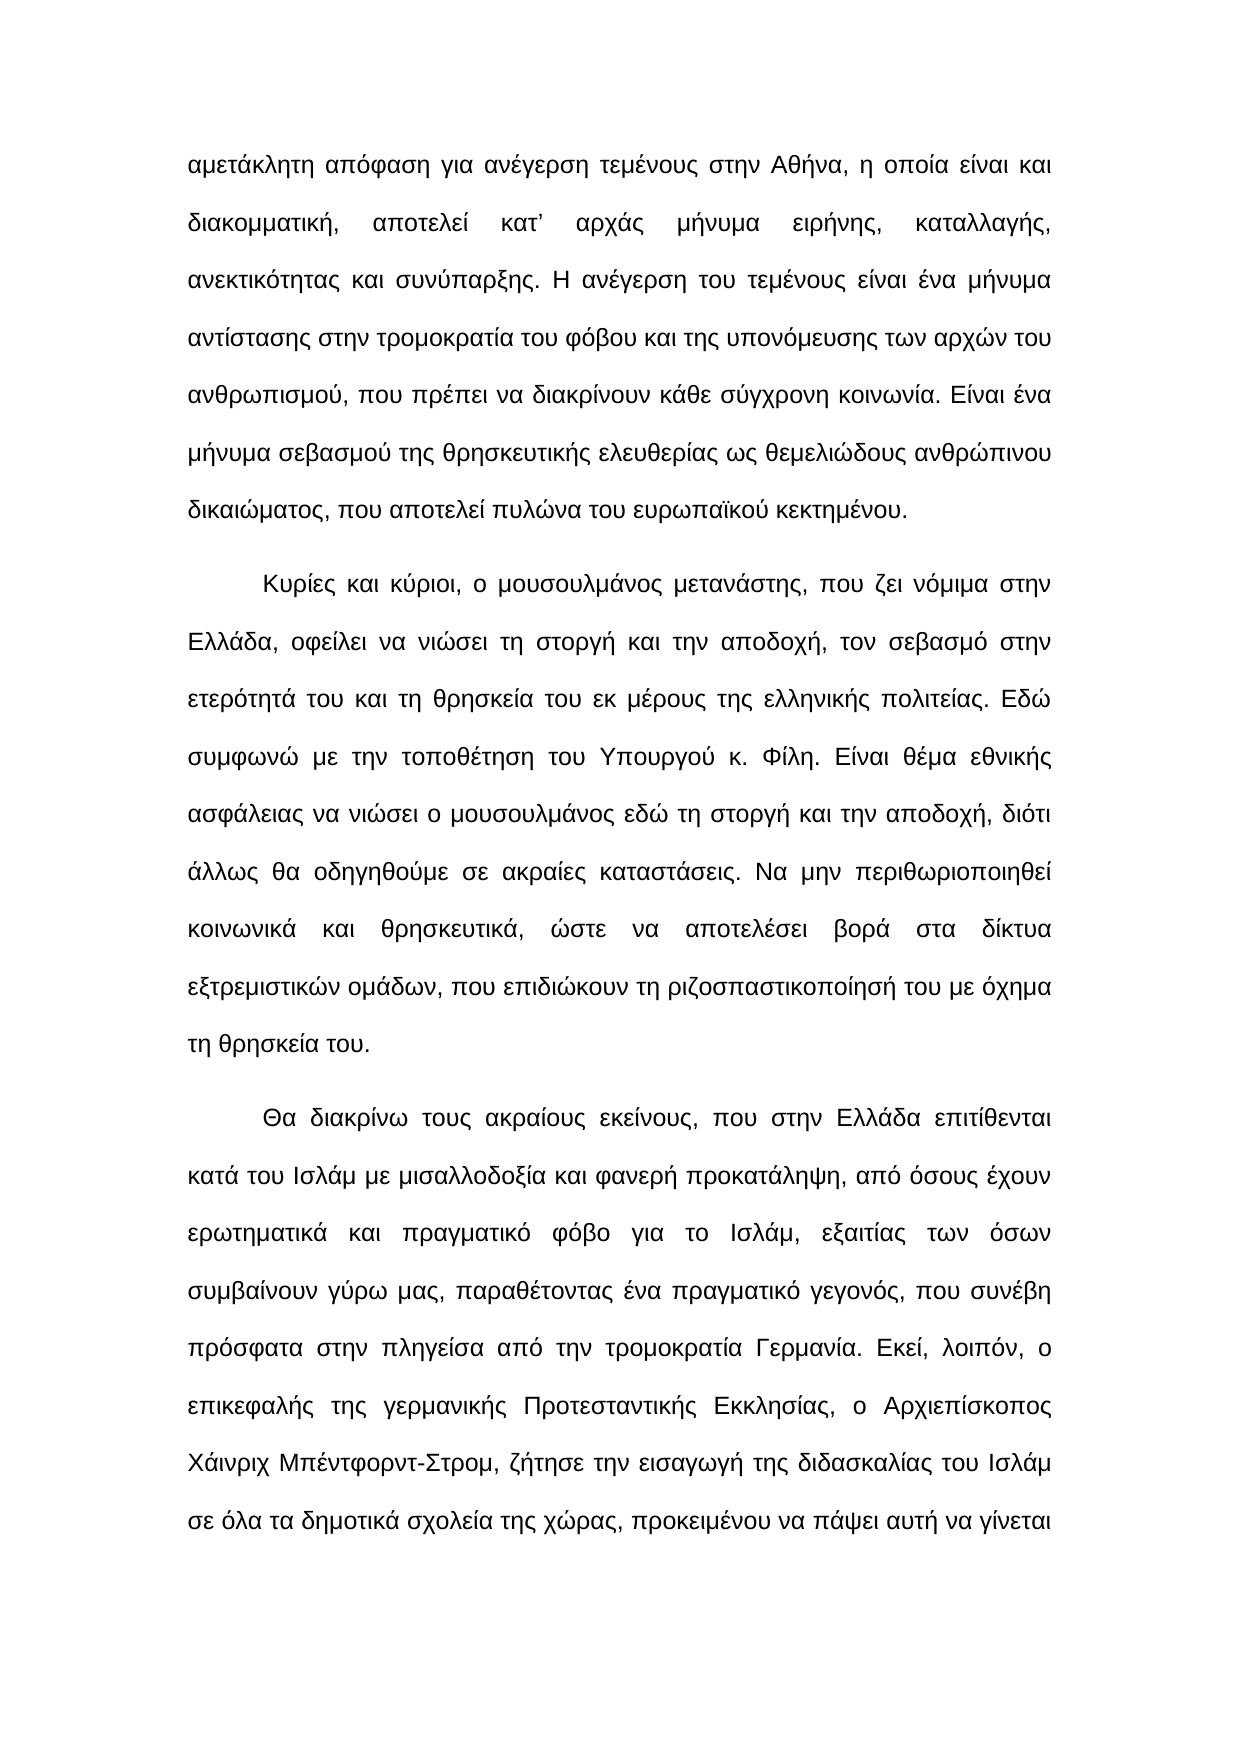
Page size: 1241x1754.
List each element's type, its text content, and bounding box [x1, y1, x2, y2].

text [187, 1103, 1053, 1534]
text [187, 150, 1053, 524]
text Κυρίες και κύριοι, ο μουσουλμάνος μετανάστης, που ζει νόμιμα στην Ελλάδα, οφείλει να νιώσει τη στοργή και την αποδοχή, τον σεβασμό στην ετερότητά του και τη θρησκεία του εκ μέρους της ελληνικής πολιτείας. Εδώ συμφωνώ με την τοποθέτηση του Υπουργού κ. Φίλη. Είναι θέμα εθνικής ασφάλειας να νιώσει ο μουσουλμάνος εδώ τη στοργή και την αποδοχή, διότι άλλως θα οδηγηθούμε σε ακραίες καταστάσεις. Να μην περιθωριοποιηθεί κοινωνικά και θρησκευτικά, ώστε να αποτελέσει βορά στα δίκτυα εξτρεμιστικών ομάδων, που επιδιώκουν τη ριζοσπαστικοποίησή του με όχημα τη θρησκεία του. [187, 569, 1053, 1058]
